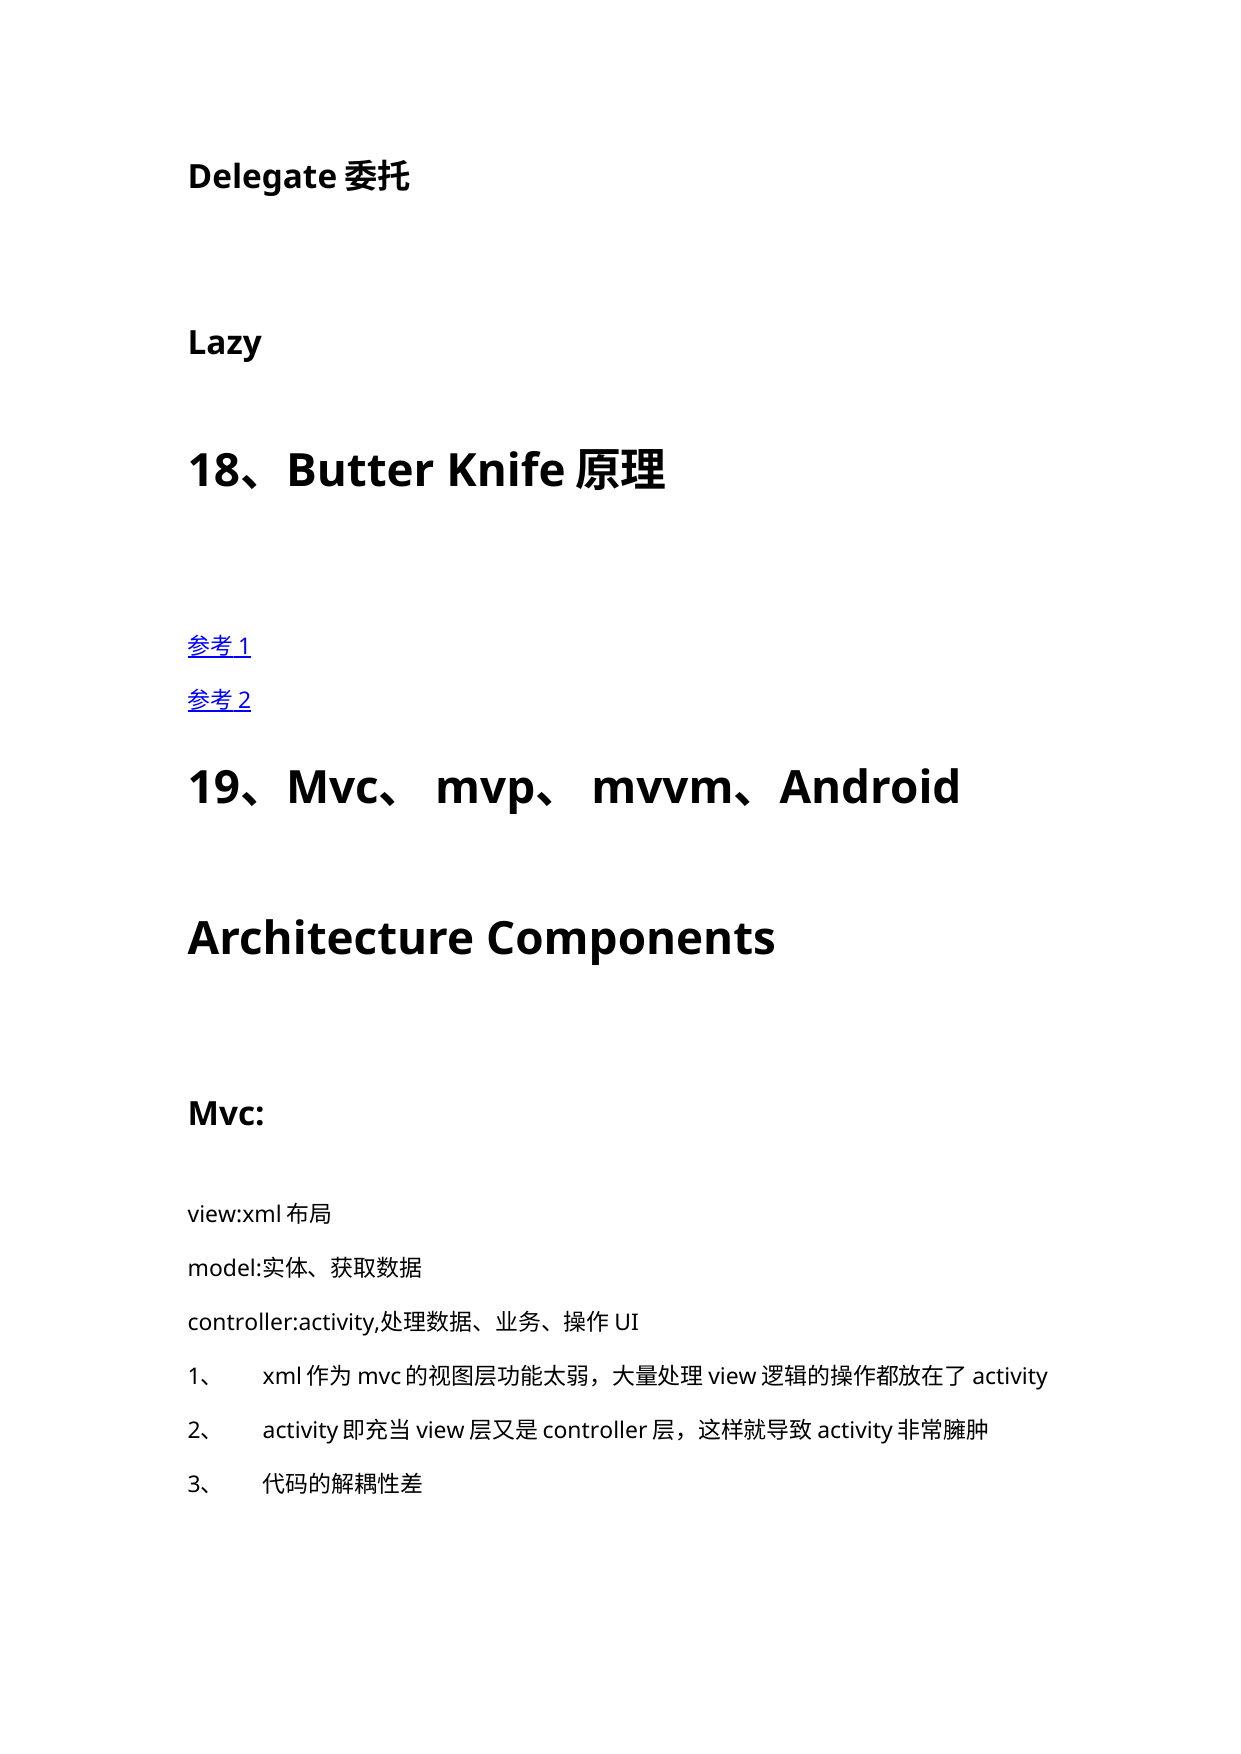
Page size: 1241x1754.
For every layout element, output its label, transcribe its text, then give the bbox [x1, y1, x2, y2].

text 参考1 [187, 628, 1053, 661]
list activity即充当view层又是controller层，这样就导致activity非常臃肿 [187, 1412, 1053, 1446]
list xml作为mvc的视图层功能太弱，大量处理view逻辑的操作都放在了activity [187, 1358, 1053, 1391]
text 参考2 [187, 682, 1053, 715]
subtitle Mvc: [187, 1090, 1053, 1135]
subtitle Lazy [187, 319, 1053, 364]
text model:实体、获取数据 [187, 1250, 1053, 1283]
subtitle 19、Mvc、 mvp、 mvvm、Android Architecture Components [187, 751, 1053, 968]
subtitle 18、Butter Knife原理 [187, 433, 1053, 500]
text view:xml布局 [187, 1196, 1053, 1229]
text controller:activity,处理数据、业务、操作UI [187, 1304, 1053, 1337]
list 代码的解耦性差 [187, 1466, 1053, 1500]
subtitle Delegate委托 [187, 150, 1053, 198]
